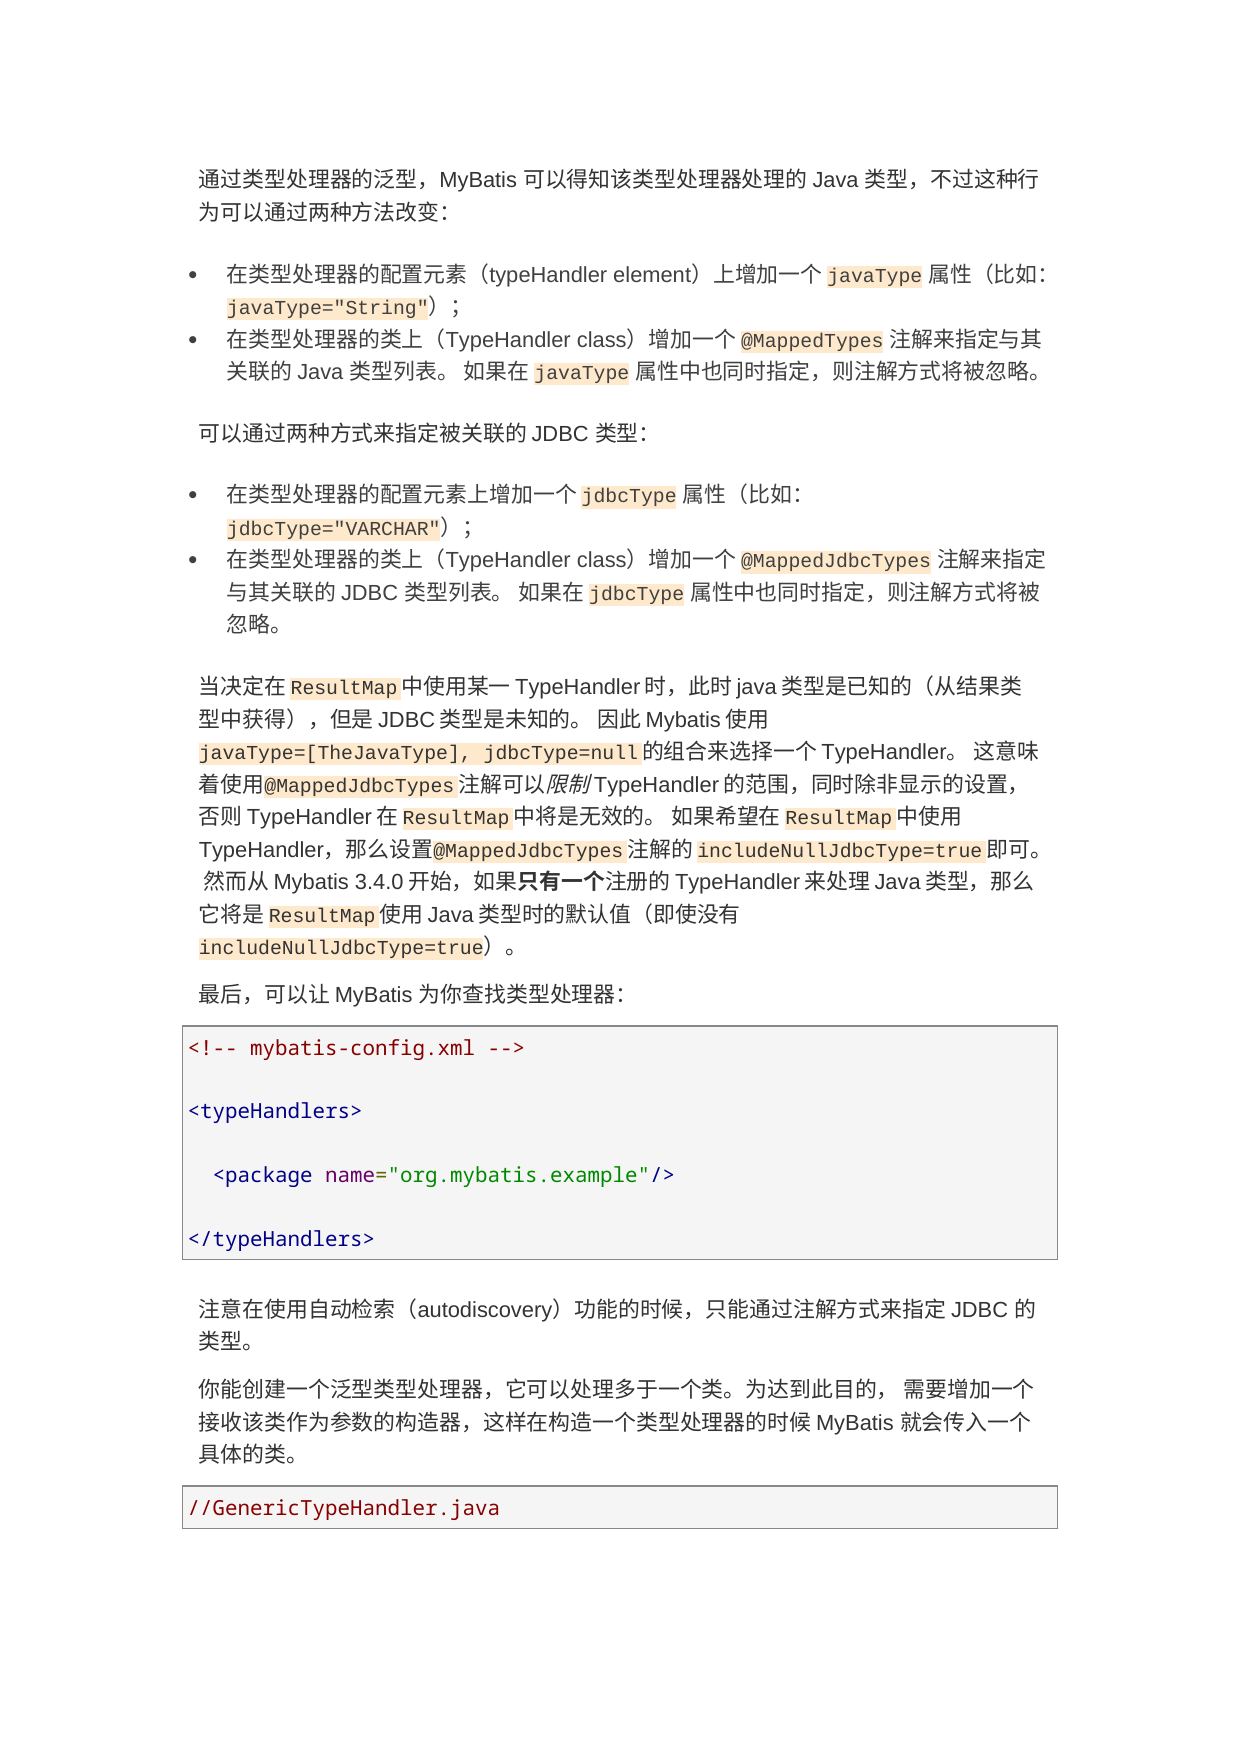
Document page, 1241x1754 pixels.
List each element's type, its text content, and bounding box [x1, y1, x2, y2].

list 在类型处理器的类上（TypeHandler class）增加一个 @MappedTypes 注解来指定与其关联的 Java 类型列表。 如果在 javaType 属性中也同时指定，则注解方式将被忽略。 [189, 321, 1053, 386]
text </typeHandlers> [183, 1216, 1057, 1259]
text //GenericTypeHandler.java [183, 1487, 1057, 1528]
text 可以通过两种方式来指定被关联的 JDBC 类型： [198, 415, 1042, 448]
list 在类型处理器的类上（TypeHandler class）增加一个 @MappedJdbcTypes 注解来指定与其关联的 JDBC 类型列表。 如果在 jdbcType 属性中也同时指定，则注解方式将被忽略。 [189, 542, 1053, 639]
list 在类型处理器的配置元素上增加一个 jdbcType 属性（比如：jdbcType="VARCHAR"）； [189, 477, 1053, 542]
text 你能创建一个泛型类型处理器，它可以处理多于一个类。为达到此目的， 需要增加一个接收该类作为参数的构造器，这样在构造一个类型处理器的时候 MyBatis 就会传入一个具体的类。 [198, 1372, 1042, 1469]
text <typeHandlers> [183, 1089, 1057, 1127]
text 通过类型处理器的泛型，MyBatis 可以得知该类型处理器处理的 Java 类型，不过这种行为可以通过两种方法改变： [198, 162, 1042, 227]
text 注意在使用自动检索（autodiscovery）功能的时候，只能通过注解方式来指定 JDBC 的类型。 [198, 1291, 1042, 1356]
text 当决定在ResultMap中使用某一TypeHandler时，此时java类型是已知的（从结果类型中获得），但是JDBC类型是未知的。 因此Mybatis使用javaType=[TheJavaType], jdbcType=null的组合来选择一个TypeHandler。 这意味着使用@MappedJdbcTypes注解可以限制TypeHandler的范围，同时除非显示的设置，否则TypeHandler在ResultMap中将是无效的。 如果希望在ResultMap中使用TypeHandler，那么设置@MappedJdbcTypes注解的includeNullJdbcType=true即可。 然而从Mybatis 3.4.0开始，如果只有一个注册的TypeHandler来处理Java类型，那么它将是ResultMap使用Java类型时的默认值（即使没有includeNullJdbcType=true）。 [198, 669, 1042, 961]
text <package name="org.mybatis.example"/> [183, 1152, 1057, 1191]
list 在类型处理器的配置元素（typeHandler element）上增加一个 javaType 属性（比如：javaType="String"）； [189, 256, 1053, 321]
text 最后，可以让 MyBatis 为你查找类型处理器： [198, 977, 1042, 1009]
text <!-- mybatis-config.xml --> [183, 1027, 1057, 1063]
